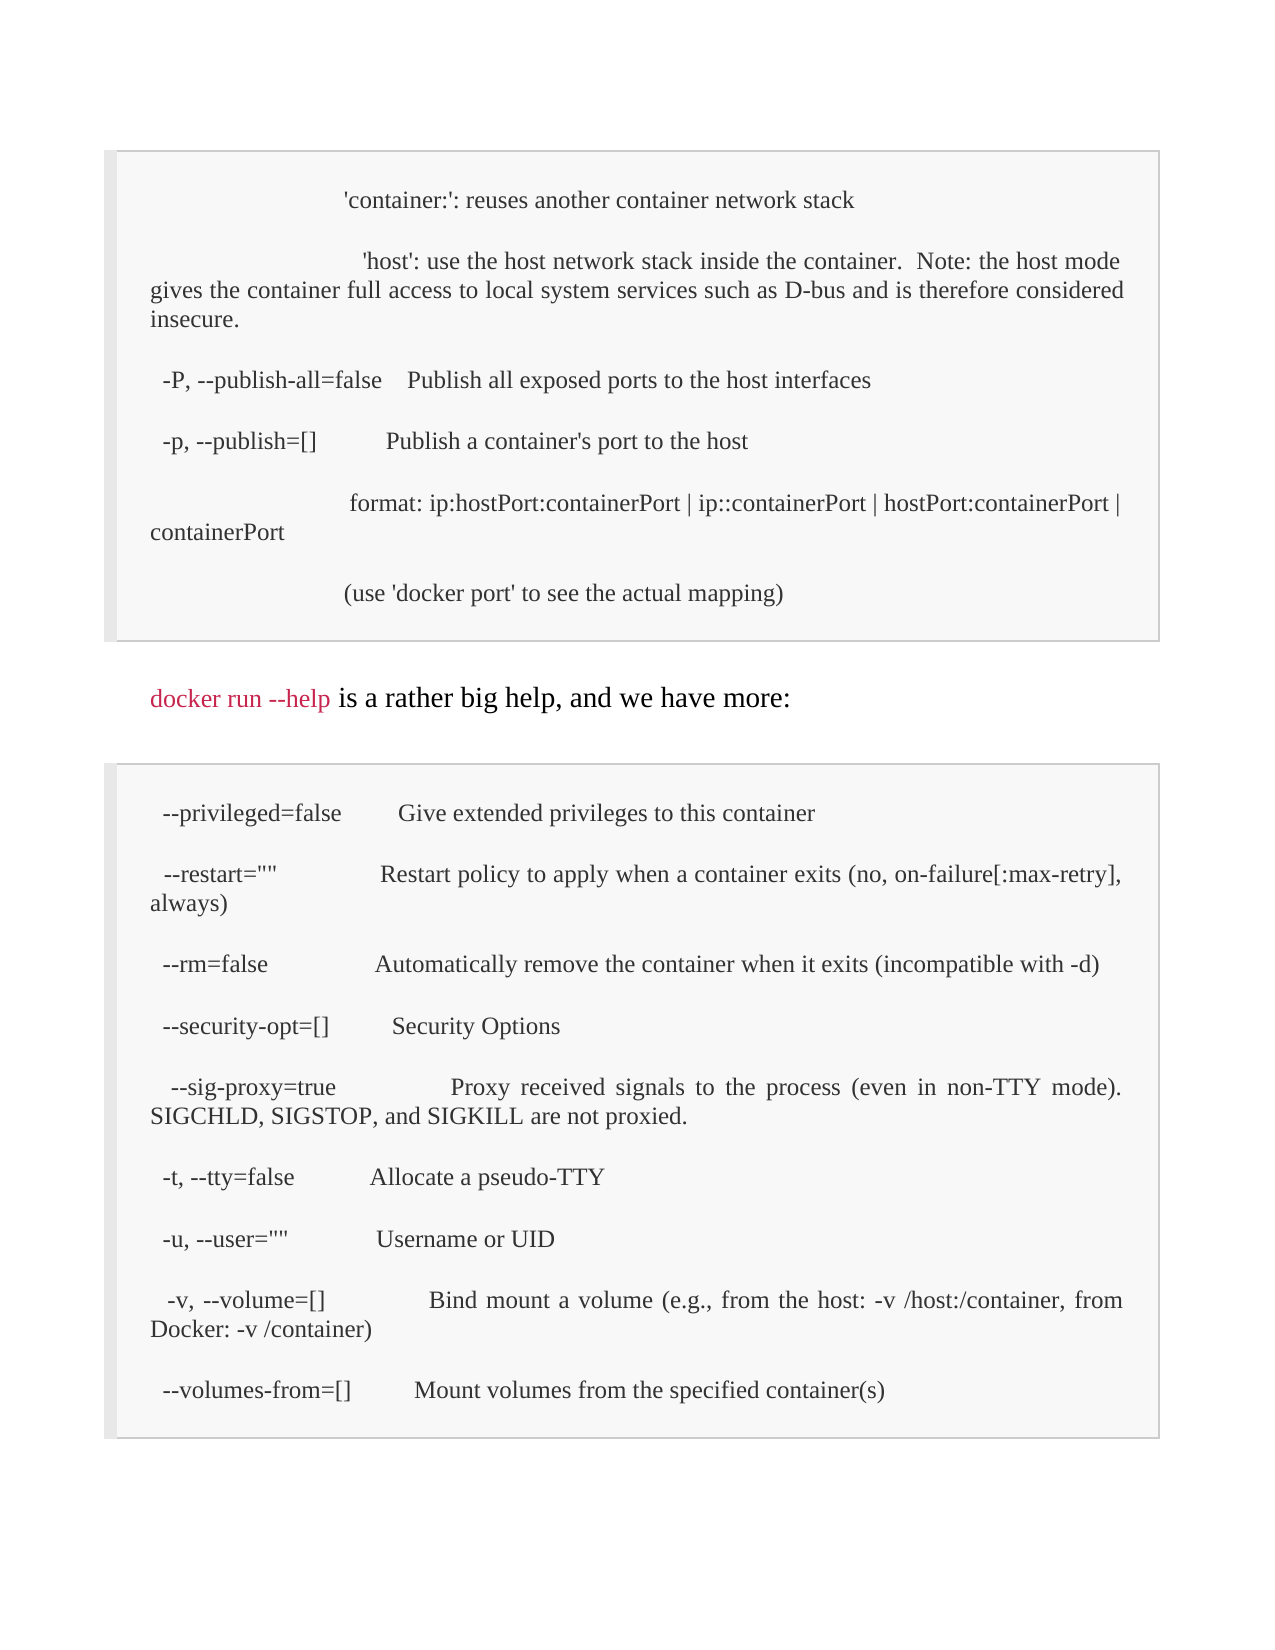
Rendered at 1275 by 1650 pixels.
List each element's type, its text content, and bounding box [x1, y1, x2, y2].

text --restart="" Restart policy to apply when a container exits (no, on-failure[:max-retry], always) [117, 824, 1158, 914]
text 'container:': reuses another container network stack [117, 152, 1158, 211]
text -P, --publish-all=false Publish all exposed ports to the host interfaces [117, 330, 1158, 392]
text --sig-proxy=true Proxy received signals to the process (even in non-TTY mode). SIGCHLD, SIGSTOP, and SIGKILL are not proxied. [117, 1037, 1158, 1127]
text -t, --tty=false Allocate a pseudo-TTY [117, 1127, 1158, 1189]
text -v, --volume=[] Bind mount a volume (e.g., from the host: -v /host:/container, from Docker: -v /container) [117, 1250, 1158, 1340]
text --security-opt=[] Security Options [117, 976, 1158, 1037]
text --rm=false Automatically remove the container when it exits (incompatible with -d) [117, 914, 1158, 976]
text docker run --help is a rather big help, and we have more: [150, 674, 1125, 714]
text --privileged=false Give extended privileges to this container [117, 765, 1158, 824]
text 'host': use the host network stack inside the container. Note: the host mode gives the container full access to local system services such as D-bus and is therefore considered insecure. [117, 211, 1158, 330]
text -p, --publish=[] Publish a container's port to the host [117, 392, 1158, 453]
text --volumes-from=[] Mount volumes from the specified container(s) [117, 1340, 1158, 1437]
text (use 'docker port' to see the actual mapping) [117, 543, 1158, 640]
text format: ip:hostPort:containerPort | ip::containerPort | hostPort:containerPort | containerPort [117, 453, 1158, 543]
text -u, --user="" Username or UID [117, 1189, 1158, 1250]
